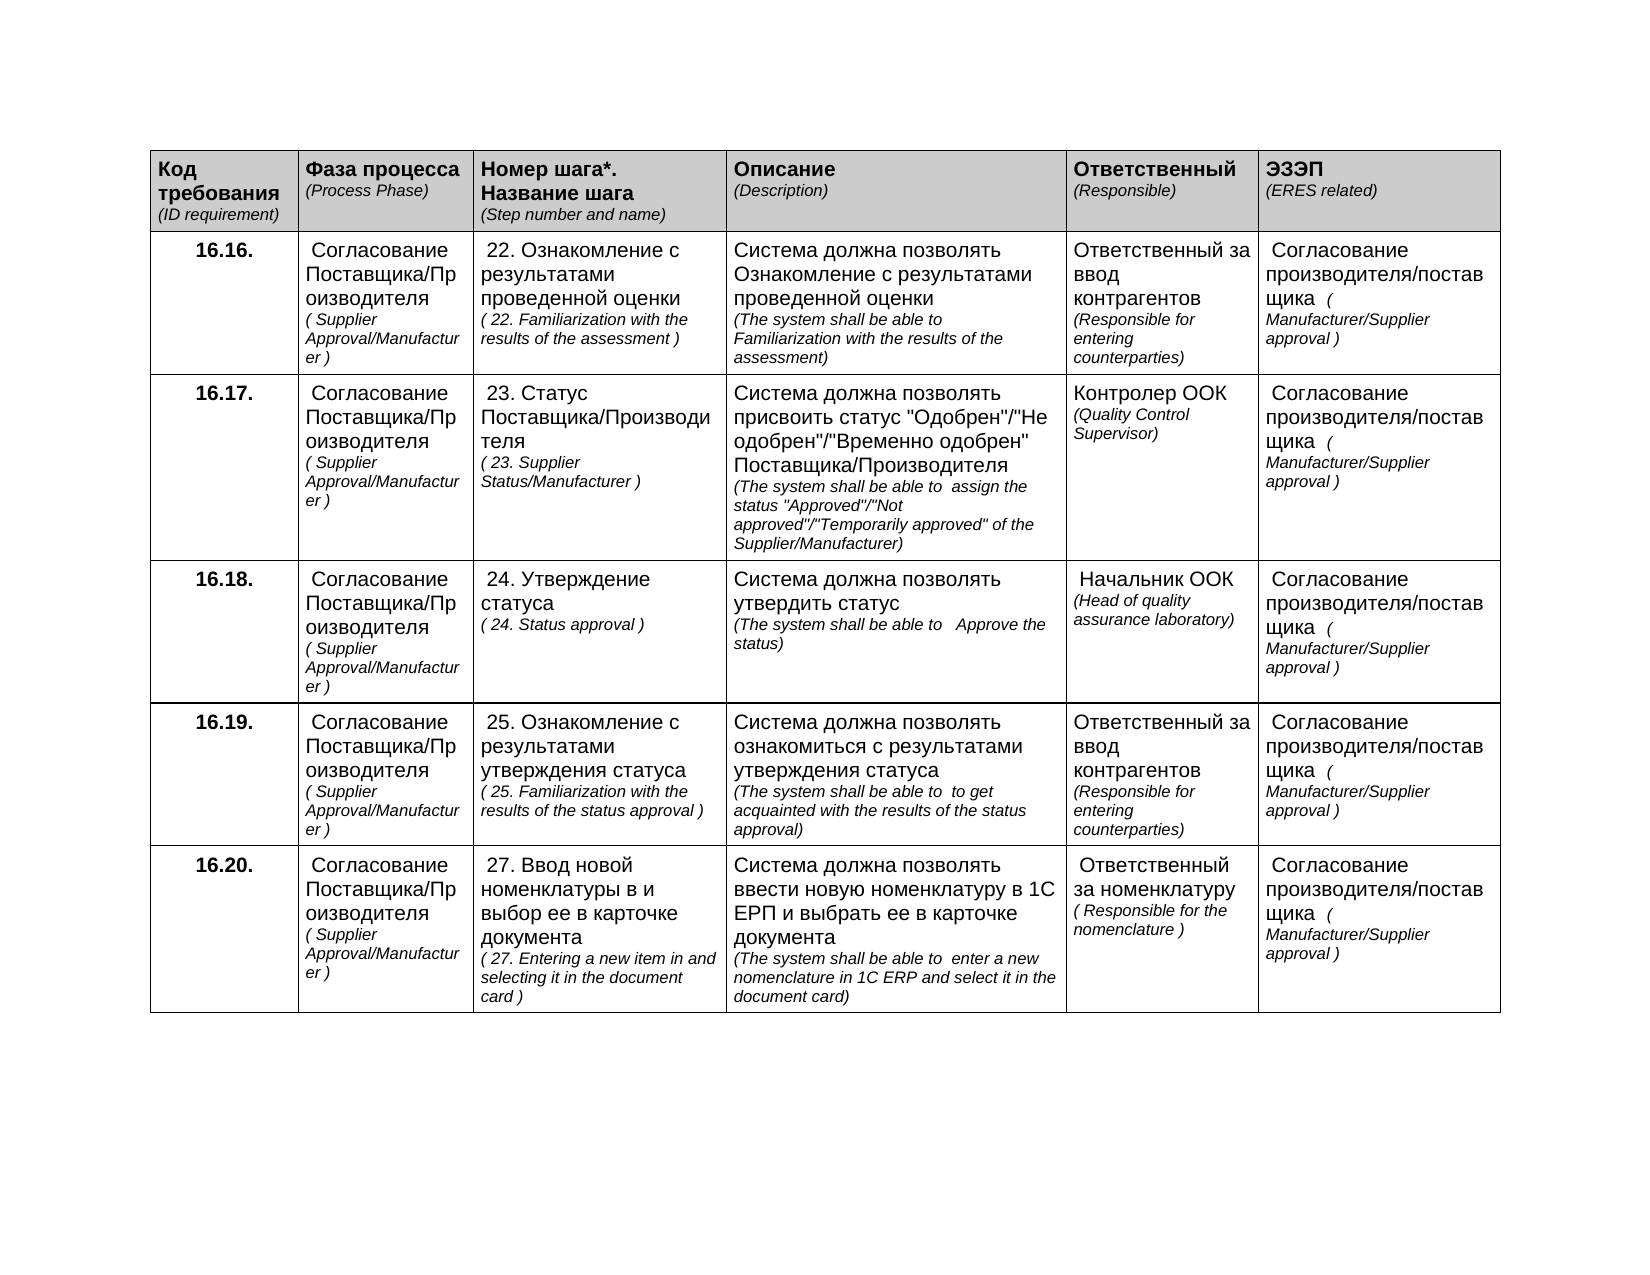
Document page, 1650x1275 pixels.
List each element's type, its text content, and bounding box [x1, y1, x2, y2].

table_header Номер шага*. Название шага (Step number and name) [474, 151, 726, 231]
table_cell [151, 561, 298, 702]
table_cell Согласование производителя/поставщика ( Manufacturer/Supplier approval ) [1259, 375, 1500, 559]
table_cell [151, 232, 298, 373]
table_cell 23. Статус Поставщика/Производителя ( 23. Supplier Status/Manufacturer ) [474, 375, 726, 559]
table_cell 27. Ввод новой номенклатуры в и выбор ее в карточке документа ( 27. Entering a new item in and selecting it in the document card ) [474, 846, 726, 1012]
table_cell Согласование производителя/поставщика ( Manufacturer/Supplier approval ) [1259, 704, 1500, 845]
table_cell Система должна позволять ввести новую номенклатуру в 1С ЕРП и выбрать ее в карточке документа (The system shall be able to enter a new nomenclature in 1C ERP and select it in the document card) [727, 846, 1066, 1012]
table_cell [151, 704, 298, 845]
table_cell Согласование производителя/поставщика ( Manufacturer/Supplier approval ) [1259, 232, 1500, 373]
table_cell Согласование Поставщика/Производителя ( Supplier Approval/Manufacturer ) [299, 561, 473, 702]
table_cell Согласование Поставщика/Производителя ( Supplier Approval/Manufacturer ) [299, 232, 473, 373]
table_cell Система должна позволять утвердить статус (The system shall be able to Approve the status) [727, 561, 1066, 702]
table_cell Согласование Поставщика/Производителя ( Supplier Approval/Manufacturer ) [299, 846, 473, 1012]
table_cell Начальник ООК (Head of quality assurance laboratory) [1067, 561, 1258, 702]
table_cell Контролер ООК (Quality Control Supervisor) [1067, 375, 1258, 559]
table_cell 22. Ознакомление с результатами проведенной оценки ( 22. Familiarization with the results of the assessment ) [474, 232, 726, 373]
table_cell Ответственный за ввод контрагентов (Responsible for entering counterparties) [1067, 232, 1258, 373]
table_cell Ответственный за номенклатуру ( Responsible for the nomenclature ) [1067, 846, 1258, 1012]
table_cell Согласование производителя/поставщика ( Manufacturer/Supplier approval ) [1259, 561, 1500, 702]
table_header Описание (Description) [727, 151, 1066, 231]
table_header ЭЗЭП (ERES related) [1259, 151, 1500, 231]
table_cell Ответственный за ввод контрагентов (Responsible for entering counterparties) [1067, 704, 1258, 845]
table_cell Согласование производителя/поставщика ( Manufacturer/Supplier approval ) [1259, 846, 1500, 1012]
table_cell 24. Утверждение статуса ( 24. Status approval ) [474, 561, 726, 702]
table_cell Согласование Поставщика/Производителя ( Supplier Approval/Manufacturer ) [299, 375, 473, 559]
table_header Код требования (ID requirement) [151, 151, 298, 231]
table_cell [151, 375, 298, 559]
table_header Фаза процесса (Process Phase) [299, 151, 473, 231]
table_cell [151, 846, 298, 1012]
table_cell Система должна позволять Ознакомление с результатами проведенной оценки (The system shall be able to Familiarization with the results of the assessment) [727, 232, 1066, 373]
table_cell 25. Ознакомление с результатами утверждения статуса ( 25. Familiarization with the results of the status approval ) [474, 704, 726, 845]
table_cell Система должна позволять присвоить статус "Одобрен"/"Не одобрен"/"Временно одобрен" Поставщика/Производителя (The system shall be able to assign the status "Approved"/"Not approved"/"Temporarily approved" of the Supplier/Manufacturer) [727, 375, 1066, 559]
table_header Ответственный (Responsible) [1067, 151, 1258, 231]
table_cell Система должна позволять ознакомиться с результатами утверждения статуса (The system shall be able to to get acquainted with the results of the status approval) [727, 704, 1066, 845]
table_cell Согласование Поставщика/Производителя ( Supplier Approval/Manufacturer ) [299, 704, 473, 845]
